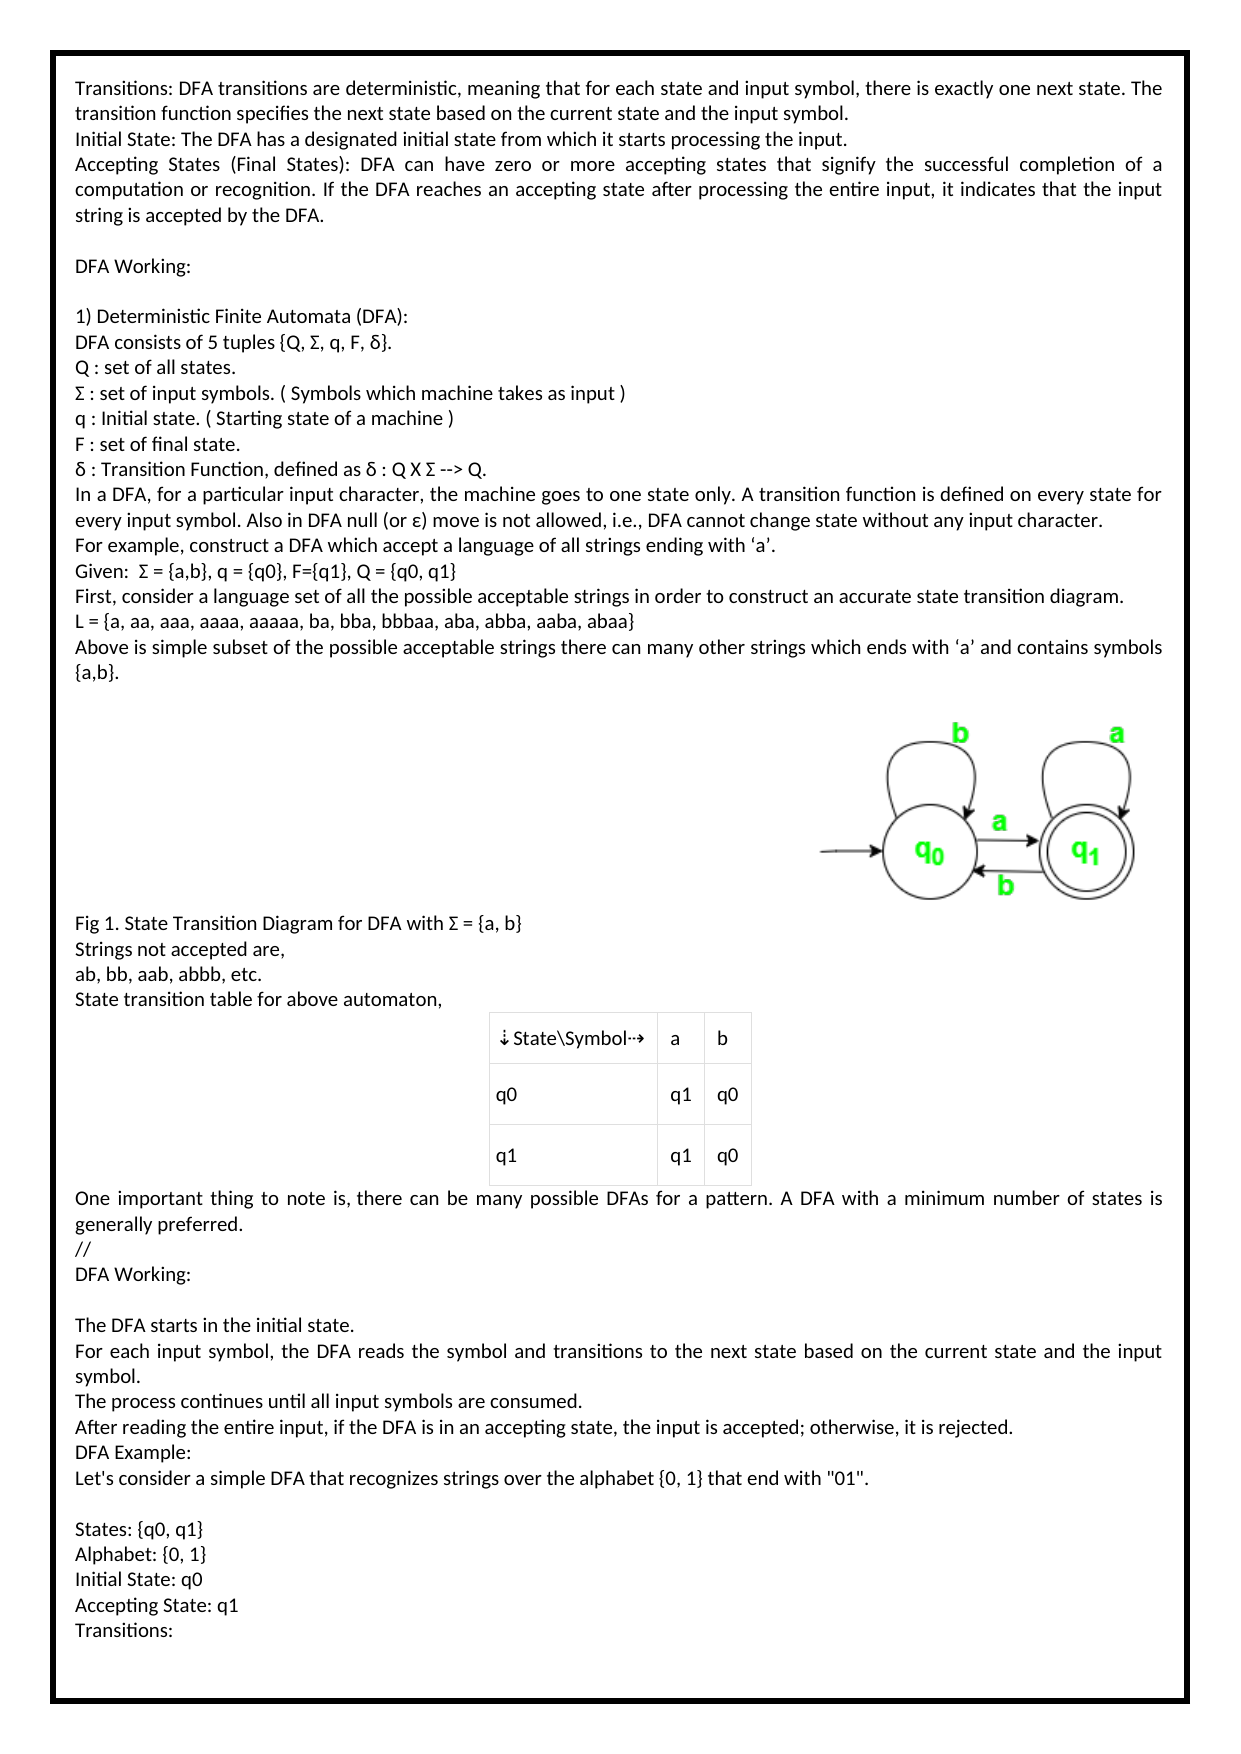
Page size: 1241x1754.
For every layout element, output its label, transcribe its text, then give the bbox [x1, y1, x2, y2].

text DFA Working: [75, 1262, 1165, 1287]
table_cell q0 [705, 1125, 751, 1185]
text Initial State: The DFA has a designated initial state from which it starts processing the input. [75, 126, 1165, 151]
text The DFA starts in the initial state. [75, 1312, 1165, 1338]
table_header ⇣State\Symbol⇢ [490, 1013, 657, 1063]
text Accepting State: q1 [75, 1592, 1165, 1617]
table_cell q1 [658, 1064, 704, 1124]
table_header a [658, 1013, 704, 1063]
text Fig 1. State Transition Diagram for DFA with Σ = {a, b} [75, 910, 1165, 936]
text Initial State: q0 [75, 1567, 1165, 1592]
table_cell q1 [490, 1125, 657, 1185]
text One important thing to note is, there can be many possible DFAs for a pattern. A DFA with a minimum number of states is generally preferred. [75, 1185, 1165, 1236]
text q : Initial state. ( Starting state of a machine ) [75, 405, 1165, 431]
text Transitions: [75, 1617, 1165, 1643]
text In a DFA, for a particular input character, the machine goes to one state only. A transition function is defined on every state for every input symbol. Also in DFA null (or ε) move is not allowed, i.e., DFA cannot change state without any input character. [75, 482, 1165, 532]
table_cell q0 [490, 1064, 657, 1124]
text Transitions: DFA transitions are deterministic, meaning that for each state and input symbol, there is exactly one next state. The transition function specifies the next state based on the current state and the input symbol. [75, 75, 1165, 126]
text Let's consider a simple DFA that recognizes strings over the alphabet {0, 1} that end with "01". [75, 1465, 1165, 1490]
table_cell q1 [658, 1125, 704, 1185]
picture [809, 710, 1166, 911]
text Alphabet: {0, 1} [75, 1541, 1165, 1567]
text Σ : set of input symbols. ( Symbols which machine takes as input ) [75, 380, 1165, 405]
text First, consider a language set of all the possible acceptable strings in order to construct an accurate state transition diagram. L = {a, aa, aaa, aaaa, aaaaa, ba, bba, bbbaa, aba, abba, aaba, abaa} Above is simple subset of the possible acceptable strings there can many other strings which ends with ‘a’ and contains symbols {a,b}. [75, 583, 1165, 685]
text Strings not accepted are, ab, bb, aab, abbb, etc. [75, 936, 1165, 987]
text 1) Deterministic Finite Automata (DFA): [75, 304, 1165, 329]
text δ : Transition Function, defined as δ : Q X Σ --> Q. [75, 456, 1165, 482]
text DFA Working: [75, 253, 1165, 278]
text State transition table for above automaton, [75, 987, 1165, 1012]
text Q : set of all states. [75, 354, 1165, 380]
text Accepting States (Final States): DFA can have zero or more accepting states that signify the successful completion of a computation or recognition. If the DFA reaches an accepting state after processing the entire input, it indicates that the input string is accepted by the DFA. [75, 151, 1165, 227]
text States: {q0, q1} [75, 1516, 1165, 1541]
text F : set of final state. [75, 431, 1165, 456]
text For each input symbol, the DFA reads the symbol and transitions to the next state based on the current state and the input symbol. [75, 1338, 1165, 1389]
text After reading the entire input, if the DFA is in an accepting state, the input is accepted; otherwise, it is rejected. [75, 1414, 1165, 1439]
text DFA Example: [75, 1439, 1165, 1465]
table_header b [705, 1013, 751, 1063]
text The process continues until all input symbols are consumed. [75, 1389, 1165, 1414]
text For example, construct a DFA which accept a language of all strings ending with ‘a’. Given: Σ = {a,b}, q = {q0}, F={q1}, Q = {q0, q1} [75, 532, 1165, 583]
table_cell q0 [705, 1064, 751, 1124]
text DFA consists of 5 tuples {Q, Σ, q, F, δ}. [75, 329, 1165, 354]
text // [75, 1236, 1165, 1262]
